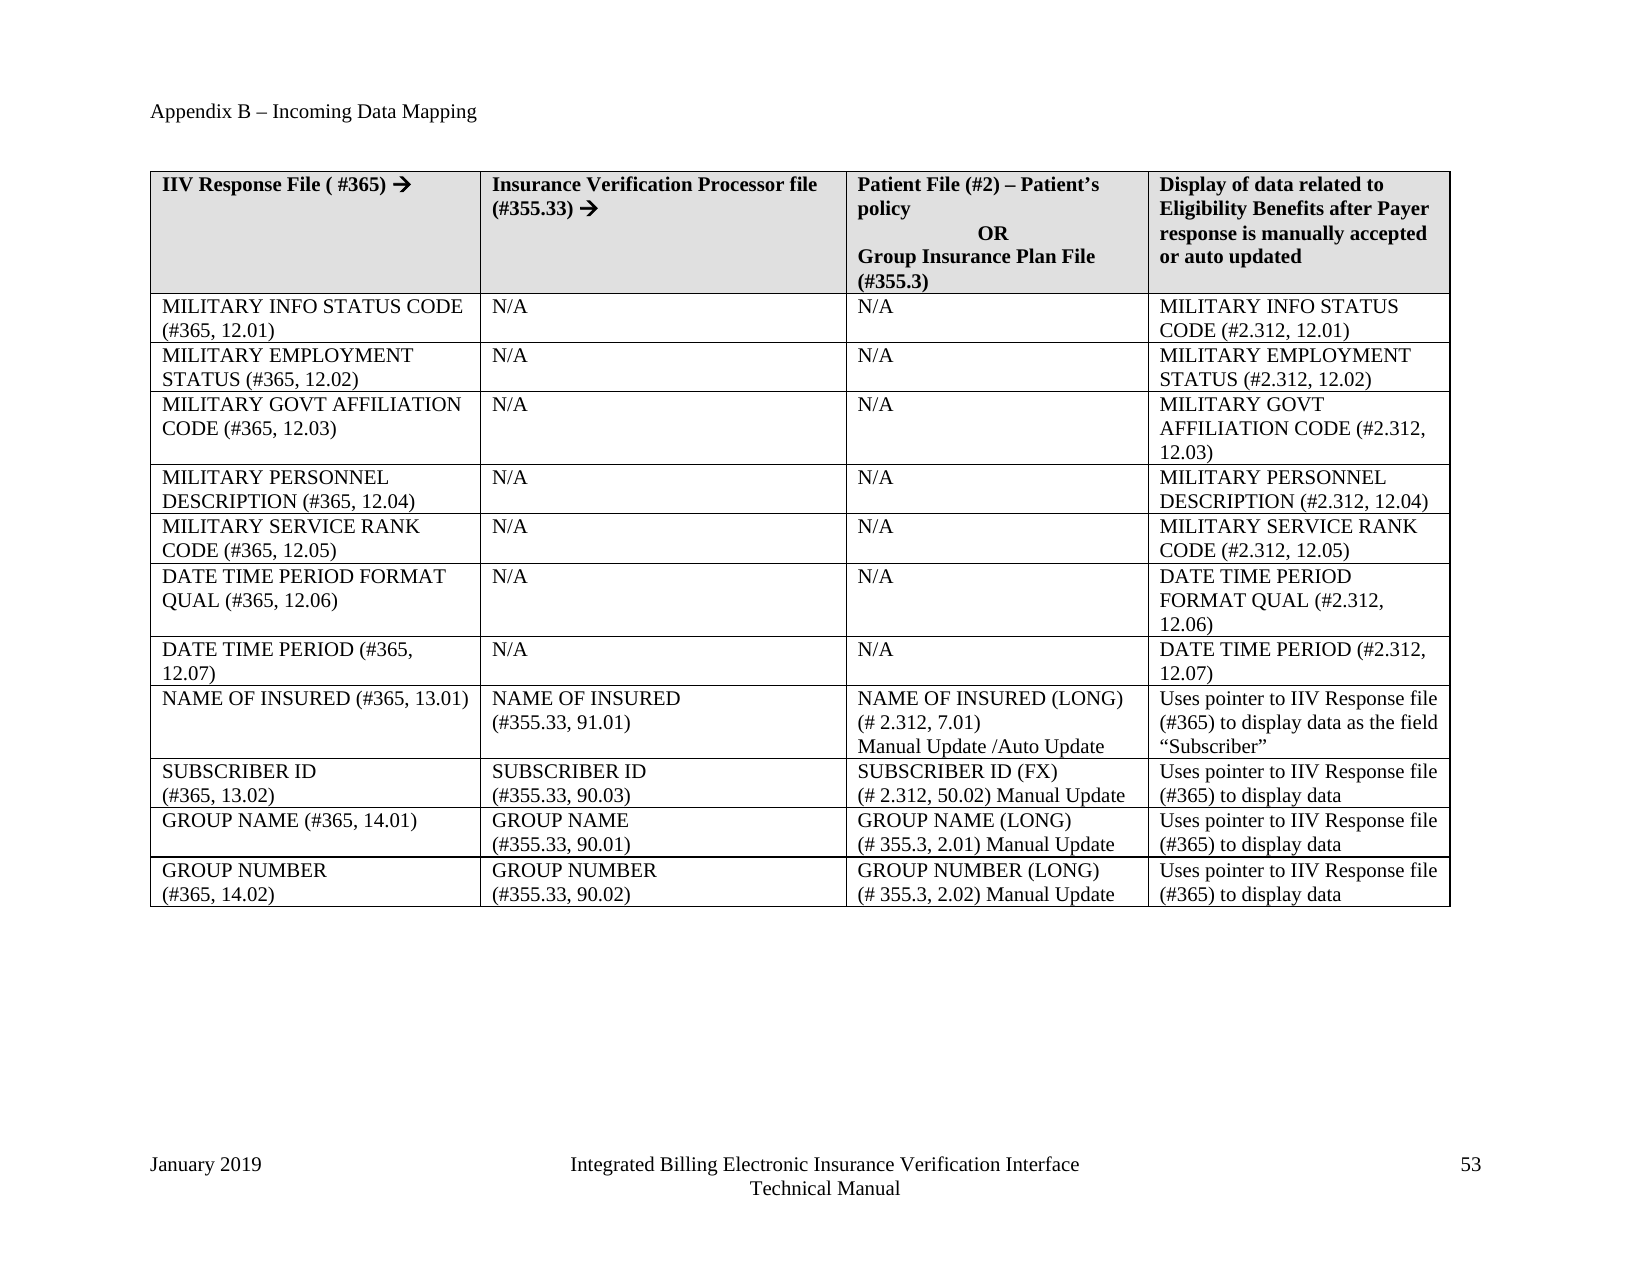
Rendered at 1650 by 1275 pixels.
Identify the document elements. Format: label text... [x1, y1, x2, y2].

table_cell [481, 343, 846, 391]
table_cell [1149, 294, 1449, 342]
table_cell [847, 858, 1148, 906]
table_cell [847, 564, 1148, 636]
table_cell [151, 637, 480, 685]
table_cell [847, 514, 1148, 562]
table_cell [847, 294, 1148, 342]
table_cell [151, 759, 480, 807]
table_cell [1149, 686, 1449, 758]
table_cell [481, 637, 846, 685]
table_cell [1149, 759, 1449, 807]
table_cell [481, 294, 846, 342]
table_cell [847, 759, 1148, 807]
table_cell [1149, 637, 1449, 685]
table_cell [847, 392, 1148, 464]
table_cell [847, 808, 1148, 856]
table_header IIV Response File ( #365) [151, 172, 480, 293]
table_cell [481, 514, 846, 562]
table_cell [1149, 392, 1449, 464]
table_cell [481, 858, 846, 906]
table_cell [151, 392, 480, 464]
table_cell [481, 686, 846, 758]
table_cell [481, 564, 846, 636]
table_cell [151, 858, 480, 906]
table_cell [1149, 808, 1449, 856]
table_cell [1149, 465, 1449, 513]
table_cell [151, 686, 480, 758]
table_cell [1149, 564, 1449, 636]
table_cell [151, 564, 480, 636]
table_header Insurance Verification Processor file (#355.33) [481, 172, 846, 293]
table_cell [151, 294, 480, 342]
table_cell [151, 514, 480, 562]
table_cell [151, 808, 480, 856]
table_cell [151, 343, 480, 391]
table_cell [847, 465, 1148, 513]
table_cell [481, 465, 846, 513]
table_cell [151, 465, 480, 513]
table_header Patient File (#2) – Patient’s policy OR Group Insurance Plan File (#355.3) [847, 172, 1148, 293]
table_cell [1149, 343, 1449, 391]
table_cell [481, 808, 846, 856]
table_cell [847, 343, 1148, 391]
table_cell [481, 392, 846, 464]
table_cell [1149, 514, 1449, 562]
table_header Display of data related to Eligibility Benefits after Payer response is manually accepted or auto updated [1149, 172, 1449, 293]
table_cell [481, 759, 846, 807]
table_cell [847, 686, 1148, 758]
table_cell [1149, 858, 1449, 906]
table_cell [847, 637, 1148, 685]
